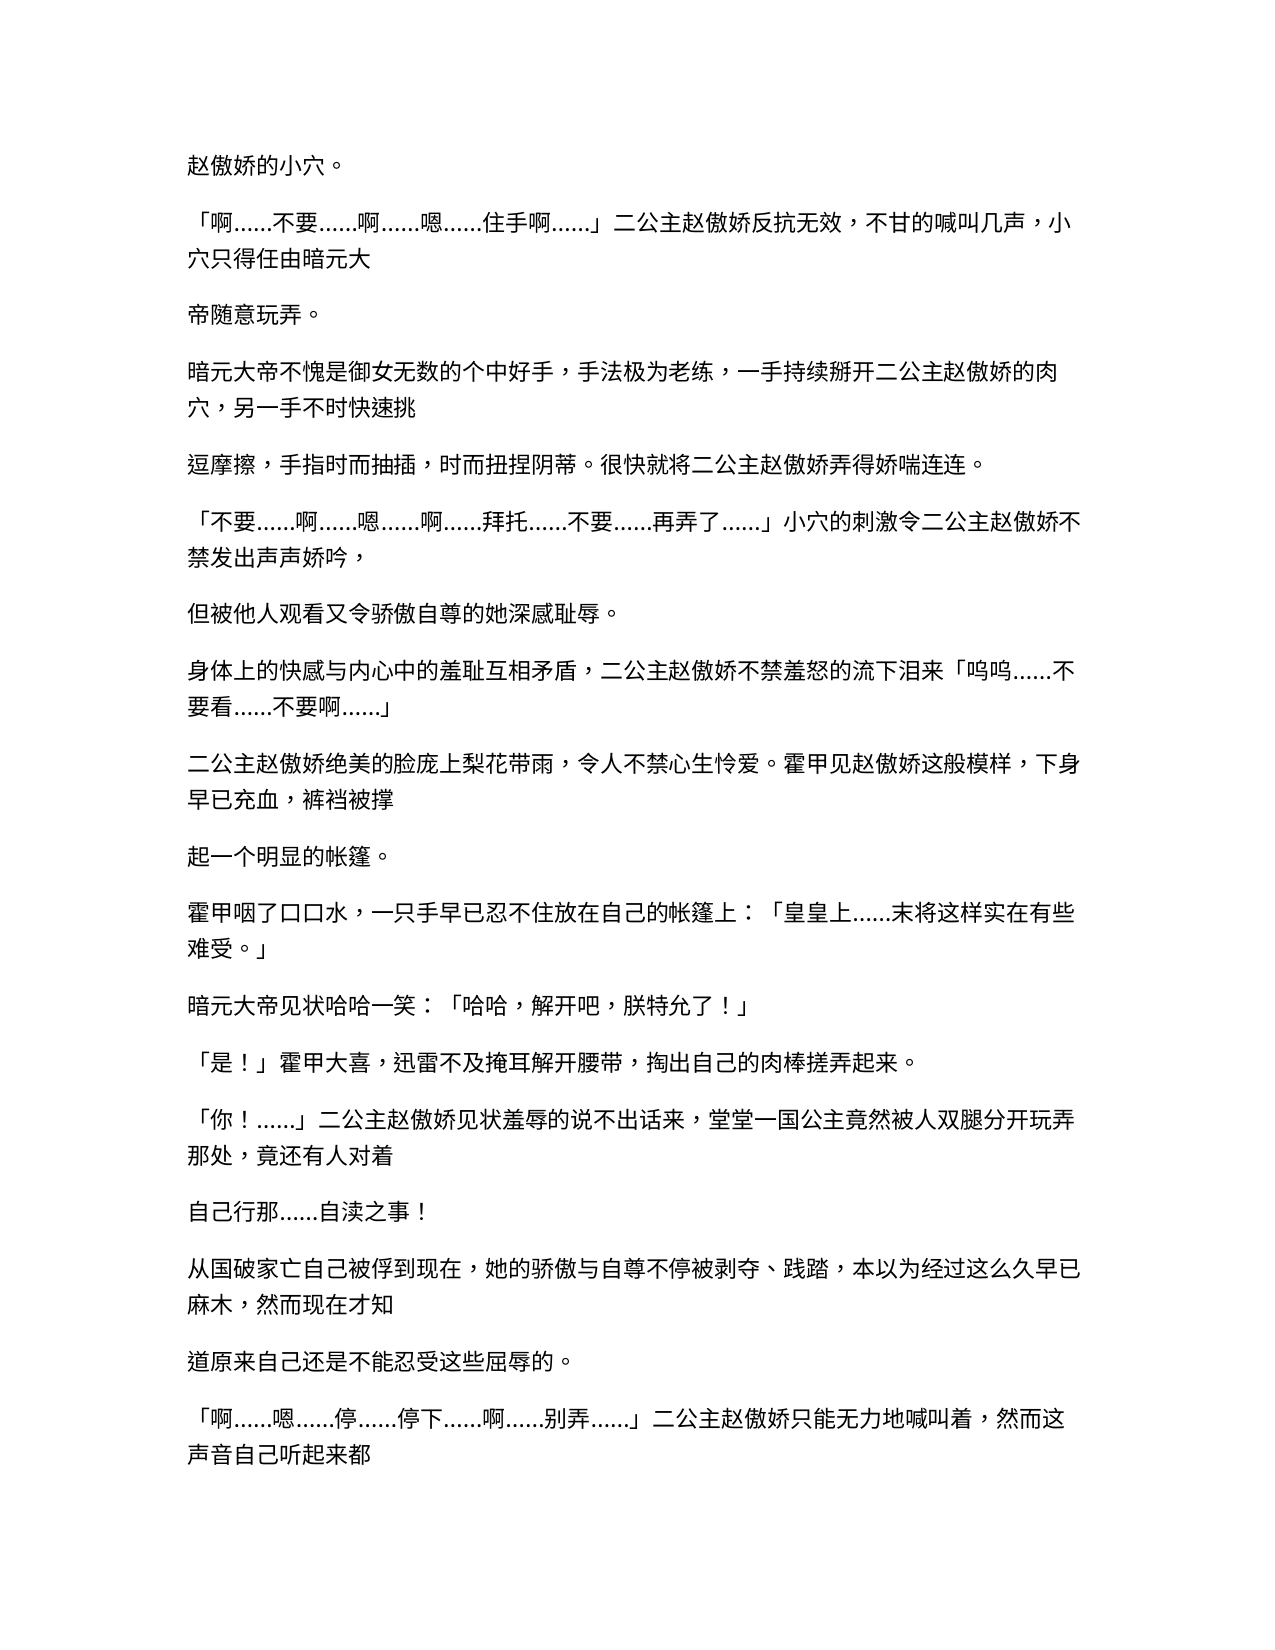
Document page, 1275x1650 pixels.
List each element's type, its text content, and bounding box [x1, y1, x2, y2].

text 逗摩擦，手指时而抽插，时而扭捏阴蒂。很快就将二公主赵傲娇弄得娇喘连连。 [187, 449, 1087, 480]
text 起一个明显的帐篷。 [187, 841, 1087, 872]
text 「不要……啊……嗯……啊……拜托……不要……再弄了……」小穴的刺激令二公主赵傲娇不禁发出声声娇吟， [187, 506, 1087, 573]
text 道原来自己还是不能忍受这些屈辱的。 [187, 1346, 1087, 1377]
text 二公主赵傲娇绝美的脸庞上梨花带雨，令人不禁心生怜爱。霍甲见赵傲娇这般模样，下身早已充血，裤裆被撑 [187, 748, 1087, 815]
text 「你！……」二公主赵傲娇见状羞辱的说不出话来，堂堂一国公主竟然被人双腿分开玩弄那处，竟还有人对着 [187, 1104, 1087, 1171]
text 暗元大帝见状哈哈一笑：「哈哈，解开吧，朕特允了！」 [187, 990, 1087, 1021]
text 帝随意玩弄。 [187, 299, 1087, 331]
text 身体上的快感与内心中的羞耻互相矛盾，二公主赵傲娇不禁羞怒的流下泪来「呜呜……不要看……不要啊……」 [187, 655, 1087, 722]
text 霍甲咽了口口水，一只手早已忍不住放在自己的帐篷上：「皇皇上……末将这样实在有些难受。」 [187, 897, 1087, 964]
text 从国破家亡自己被俘到现在，她的骄傲与自尊不停被剥夺、践踏，本以为经过这么久早已麻木，然而现在才知 [187, 1253, 1087, 1320]
text 「是！」霍甲大喜，迅雷不及掩耳解开腰带，掏出自己的肉棒搓弄起来。 [187, 1047, 1087, 1078]
text 暗元大帝不愧是御女无数的个中好手，手法极为老练，一手持续掰开二公主赵傲娇的肉穴，另一手不时快速挑 [187, 356, 1087, 423]
text 但被他人观看又令骄傲自尊的她深感耻辱。 [187, 598, 1087, 630]
text 「啊……不要……啊……嗯……住手啊……」二公主赵傲娇反抗无效，不甘的喊叫几声，小穴只得任由暗元大 [187, 207, 1087, 274]
text 自己行那……自渎之事！ [187, 1196, 1087, 1228]
text 赵傲娇的小穴。 [187, 150, 1087, 181]
text 「啊……嗯……停……停下……啊……别弄……」二公主赵傲娇只能无力地喊叫着，然而这声音自己听起来都 [187, 1403, 1087, 1470]
